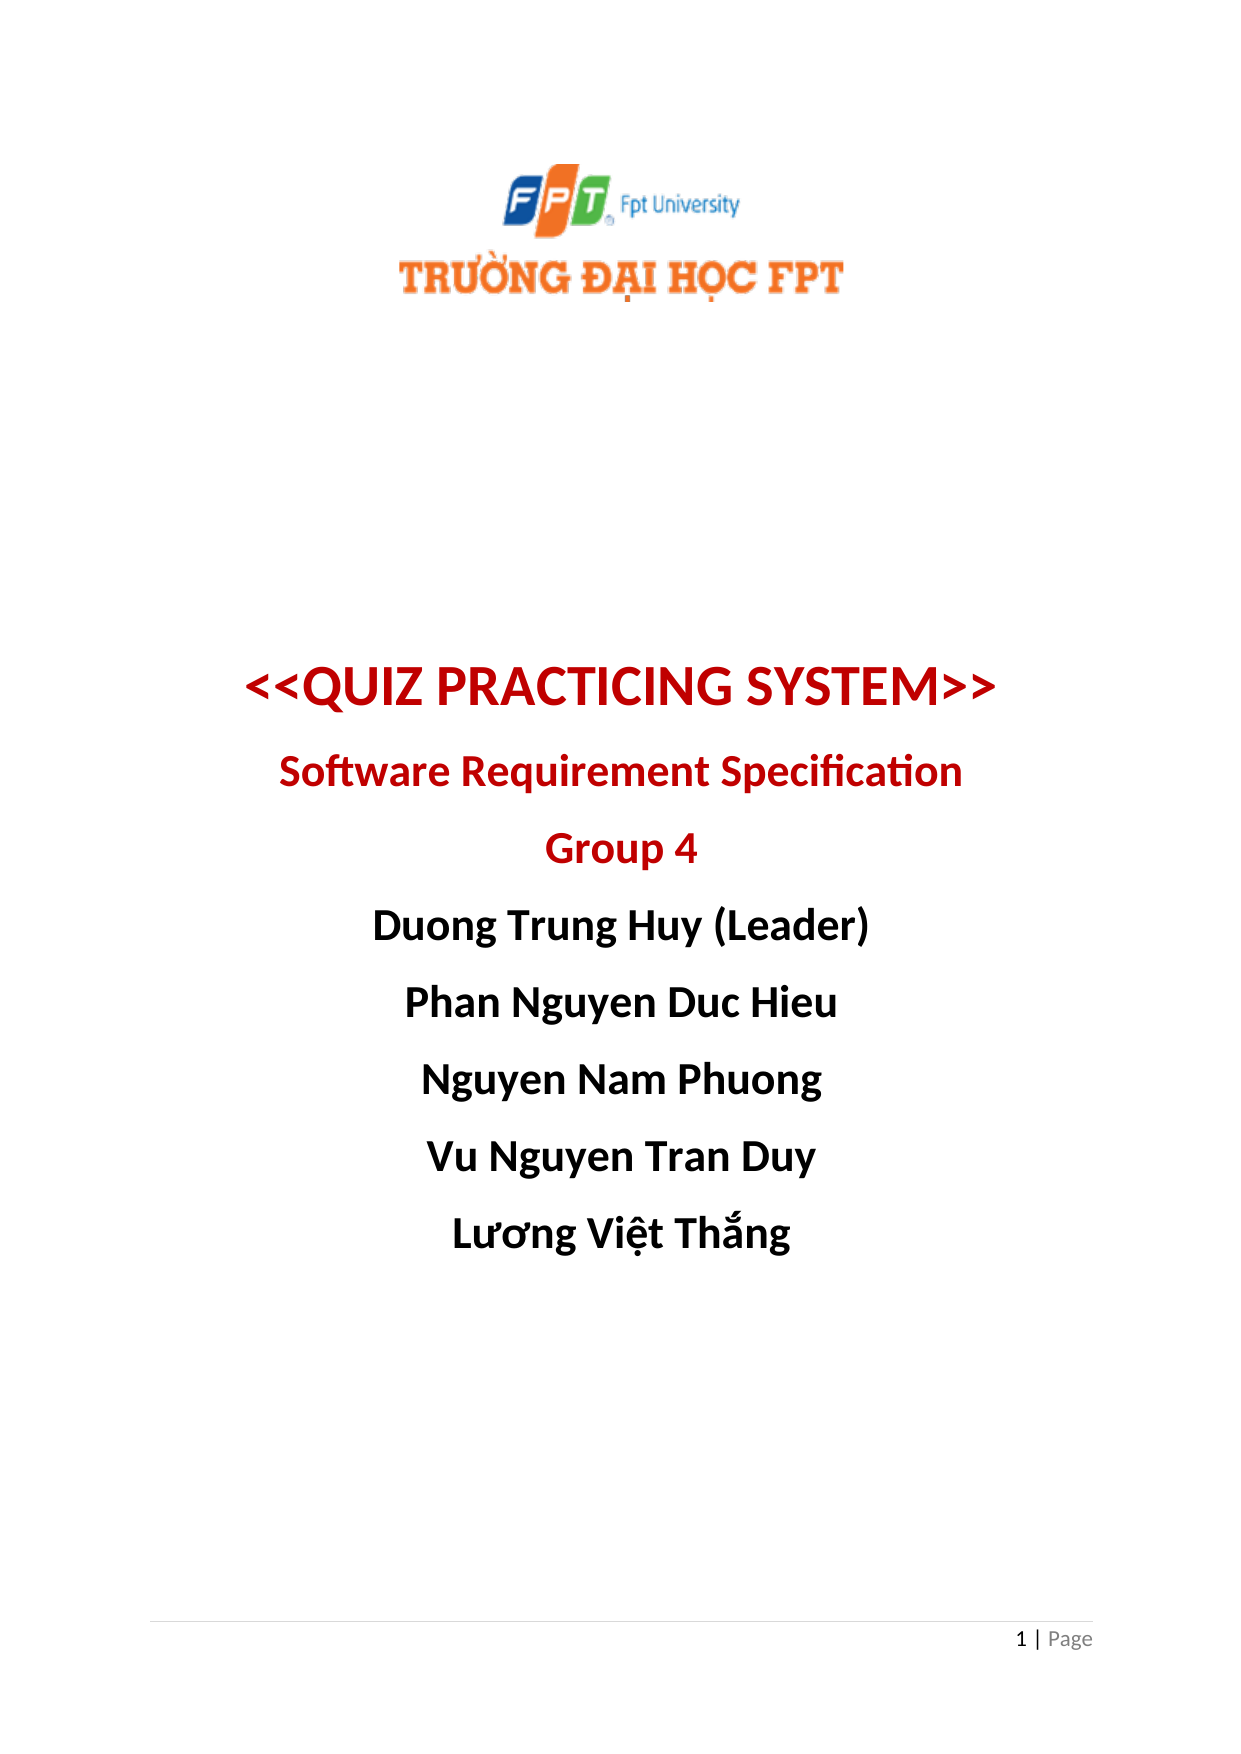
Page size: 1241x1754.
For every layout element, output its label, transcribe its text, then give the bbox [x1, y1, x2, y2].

text Software Requirement Specification [150, 742, 1093, 798]
text Duong Trung Huy (Leader) [150, 896, 1093, 952]
text <<QUIZ PRACTICING SYSTEM>> [150, 648, 1093, 719]
text Lương Việt Thắng [150, 1204, 1093, 1259]
text Phan Nguyen Duc Hieu [150, 973, 1093, 1029]
text Vu Nguyen Tran Duy [150, 1127, 1093, 1183]
text Nguyen Nam Phuong [150, 1050, 1093, 1106]
picture [399, 164, 844, 302]
text Group 4 [150, 819, 1093, 875]
